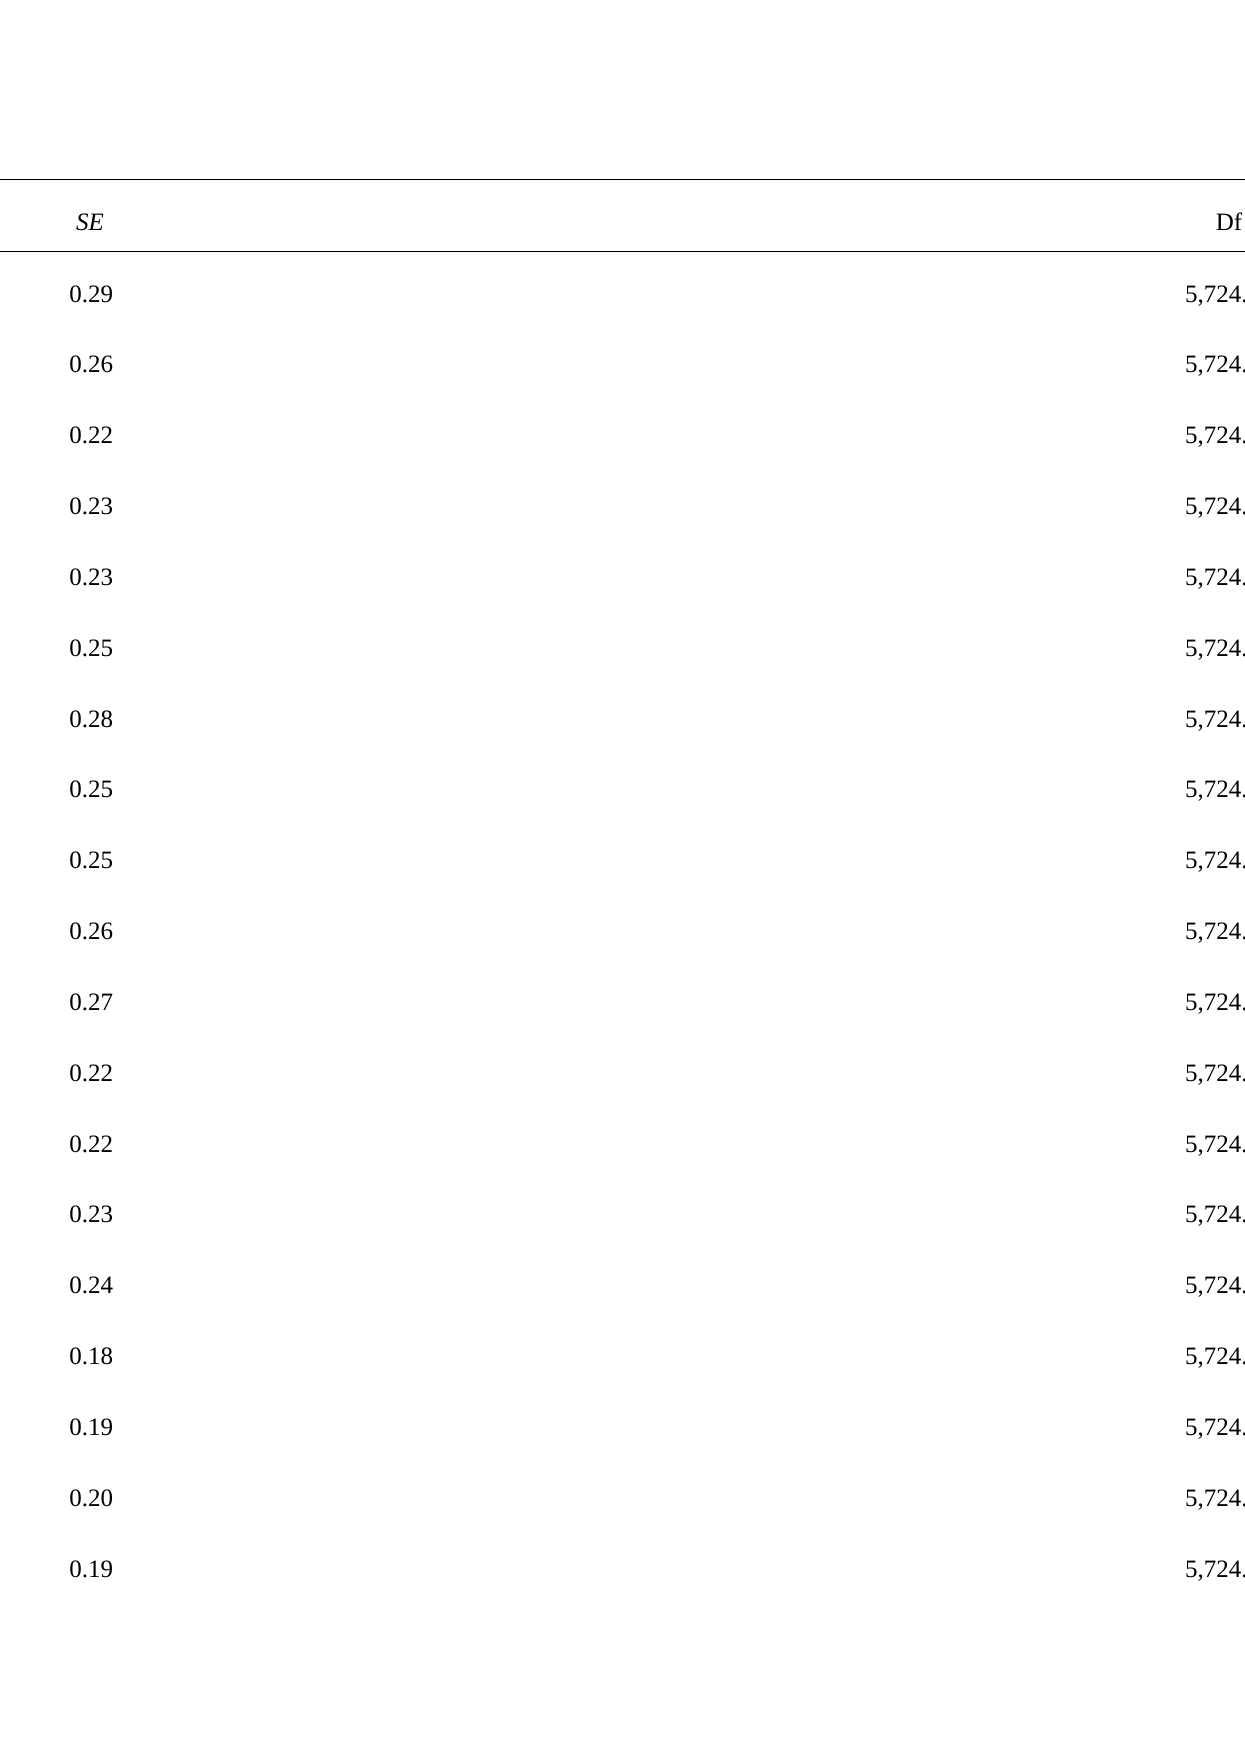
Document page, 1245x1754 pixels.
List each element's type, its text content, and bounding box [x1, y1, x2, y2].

table_cell 0.22 [0, 1102, 660, 1172]
table_cell 0.22 [0, 1031, 660, 1102]
table_cell 0.25 [0, 606, 660, 677]
table_cell 0.23 [0, 535, 660, 606]
table_cell 5,724.00 [660, 535, 1245, 606]
table_cell 5,724.00 [660, 1243, 1245, 1314]
table_cell 5,724.00 [660, 464, 1245, 535]
table_cell 5,724.00 [660, 818, 1245, 889]
table_cell 5,724.00 [660, 1102, 1245, 1172]
table_cell 5,724.00 [660, 1385, 1245, 1456]
table_cell 5,724.00 [660, 606, 1245, 677]
table_cell 5,724.00 [660, 1456, 1245, 1527]
table_cell 0.28 [0, 677, 660, 747]
table_cell 5,724.00 [660, 252, 1245, 322]
table_cell 0.25 [0, 818, 660, 889]
table_cell 5,724.00 [660, 393, 1245, 464]
table_cell 0.26 [0, 323, 660, 393]
table_cell 0.18 [0, 1314, 660, 1385]
table_cell 0.23 [0, 464, 660, 535]
table_cell 0.26 [0, 889, 660, 960]
table_cell 5,724.00 [660, 1031, 1245, 1102]
table_header Df [660, 180, 1245, 251]
table_cell 0.24 [0, 1243, 660, 1314]
table_cell 0.29 [0, 252, 660, 322]
table_cell 0.19 [0, 1385, 660, 1456]
table_cell 5,724.00 [660, 1314, 1245, 1385]
table_cell 0.27 [0, 960, 660, 1031]
table_header SE [0, 180, 660, 251]
table_cell 5,724.00 [660, 323, 1245, 393]
table_cell 5,724.00 [660, 889, 1245, 960]
table_cell 0.22 [0, 393, 660, 464]
table_cell 0.20 [0, 1456, 660, 1527]
table_cell 0.19 [0, 1527, 660, 1597]
table_cell 5,724.00 [660, 1527, 1245, 1597]
table_cell 5,724.00 [660, 677, 1245, 747]
table_cell 0.25 [0, 748, 660, 818]
table_cell 0.23 [0, 1173, 660, 1243]
table_cell 5,724.00 [660, 748, 1245, 818]
table_cell 5,724.00 [660, 960, 1245, 1031]
table_cell 5,724.00 [660, 1173, 1245, 1243]
